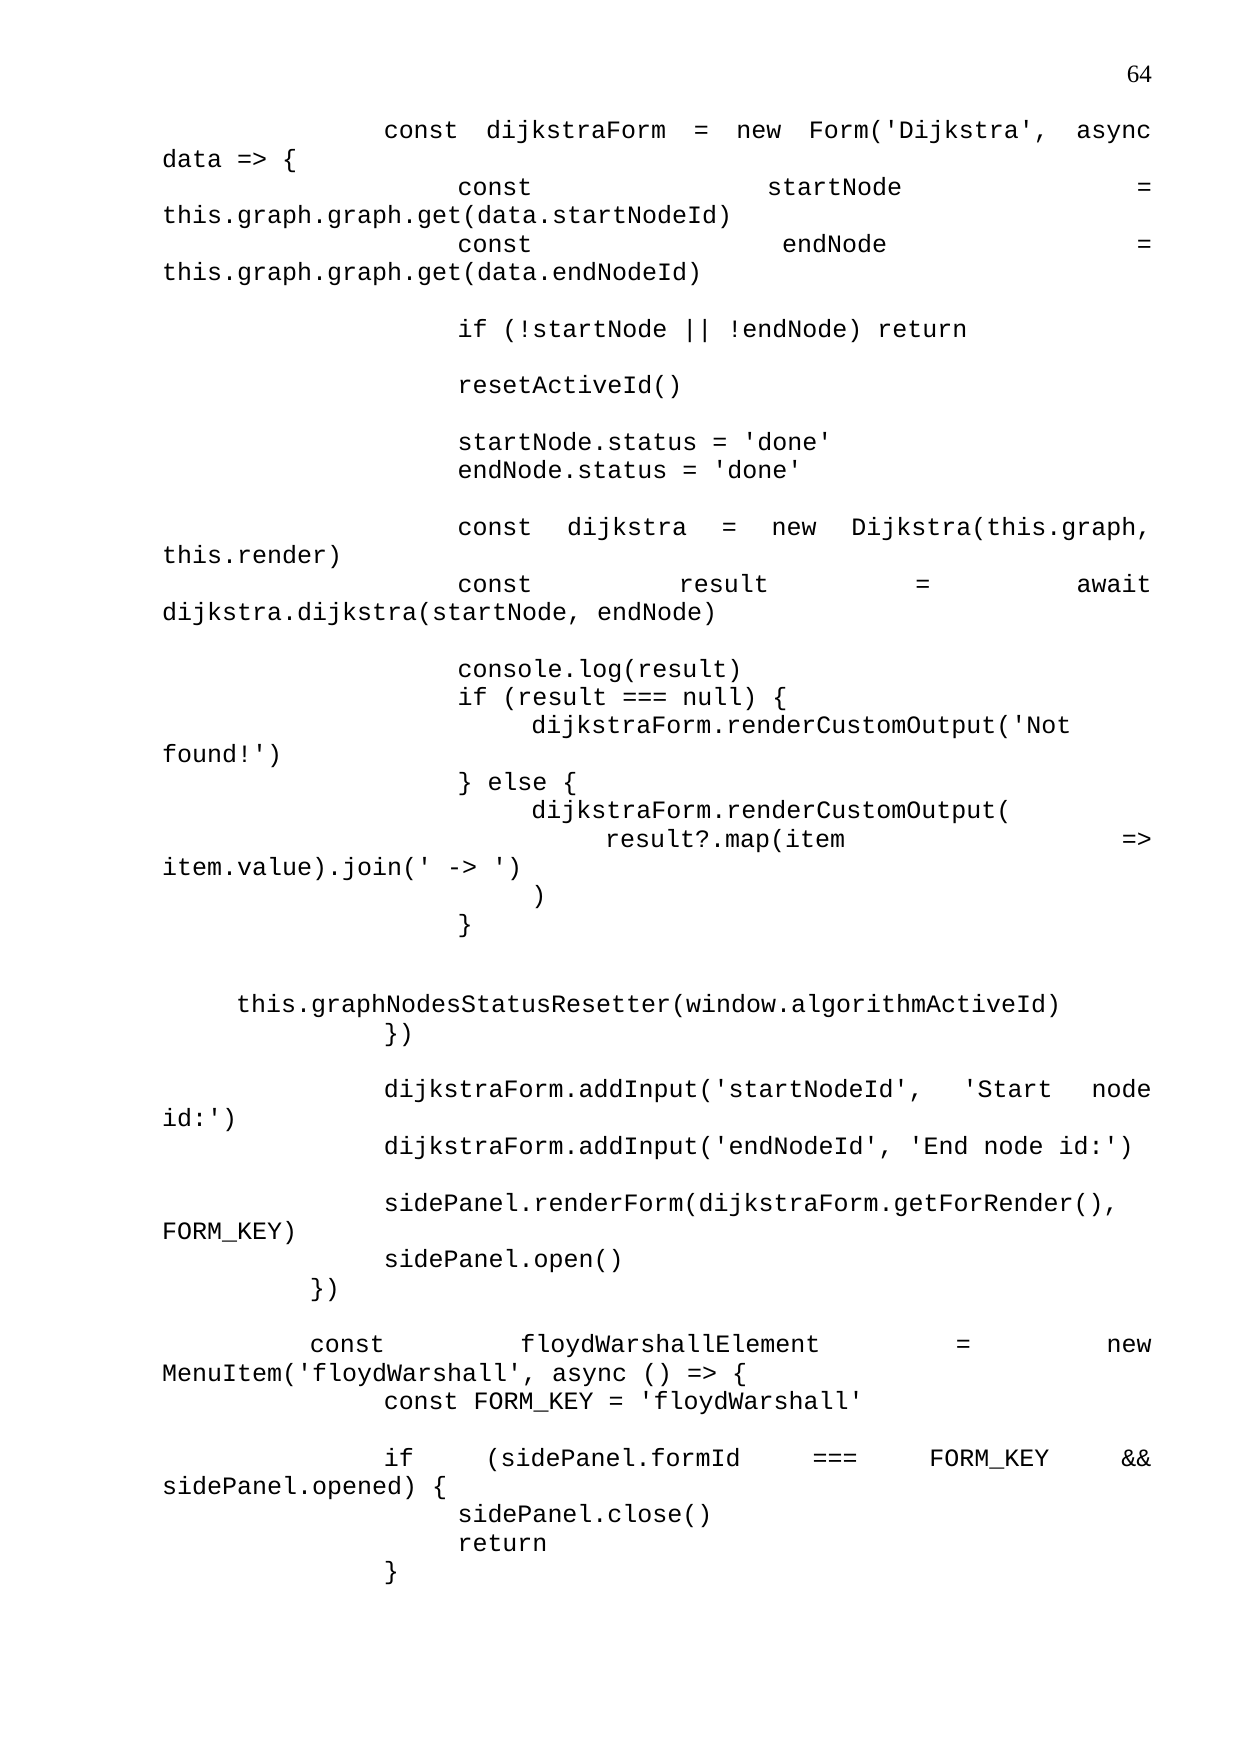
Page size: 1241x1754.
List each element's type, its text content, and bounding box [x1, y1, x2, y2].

text if (!startNode || !endNode) return [162, 316, 1152, 345]
text const startNode = this.graph.graph.get(data.startNodeId) [162, 175, 1152, 231]
text startNode.status = 'done' [162, 430, 1152, 458]
text const result = await dijkstra.dijkstra(startNode, endNode) [162, 571, 1152, 628]
text ) [162, 883, 1152, 911]
text if (result === null) { [162, 685, 1152, 713]
text }) [162, 1020, 1152, 1048]
text result?.map(item => item.value).join(' -> ') [162, 826, 1152, 883]
text return [162, 1530, 1152, 1558]
text const FORM_KEY = 'floydWarshall' [162, 1388, 1152, 1417]
text const dijkstraForm = new Form('Dijkstra', async data => { [162, 118, 1152, 175]
text if (sidePanel.formId === FORM_KEY && sidePanel.opened) { [162, 1445, 1152, 1502]
text resetActiveId() [162, 373, 1152, 401]
text sidePanel.renderForm(dijkstraForm.getForRender(), FORM_KEY) [162, 1190, 1152, 1247]
text dijkstraForm.addInput('endNodeId', 'End node id:') [162, 1133, 1152, 1162]
text const dijkstra = new Dijkstra(this.graph, this.render) [162, 515, 1152, 571]
text const floydWarshallElement = new MenuItem('floydWarshall', async () => { [162, 1332, 1152, 1388]
text sidePanel.open() [162, 1247, 1152, 1275]
text } [162, 911, 1152, 940]
text } else { [162, 770, 1152, 798]
text }) [162, 1275, 1152, 1303]
text dijkstraForm.addInput('startNodeId', 'Start node id:') [162, 1077, 1152, 1133]
text endNode.status = 'done' [162, 458, 1152, 486]
text const endNode = this.graph.graph.get(data.endNodeId) [162, 231, 1152, 288]
text sidePanel.close() [162, 1502, 1152, 1530]
text this.graphNodesStatusResetter(window.algorithmActiveId) [162, 968, 1152, 1020]
text dijkstraForm.renderCustomOutput( [162, 798, 1152, 826]
text console.log(result) [162, 656, 1152, 685]
text dijkstraForm.renderCustomOutput('Not found!') [162, 713, 1152, 770]
text } [162, 1558, 1152, 1587]
